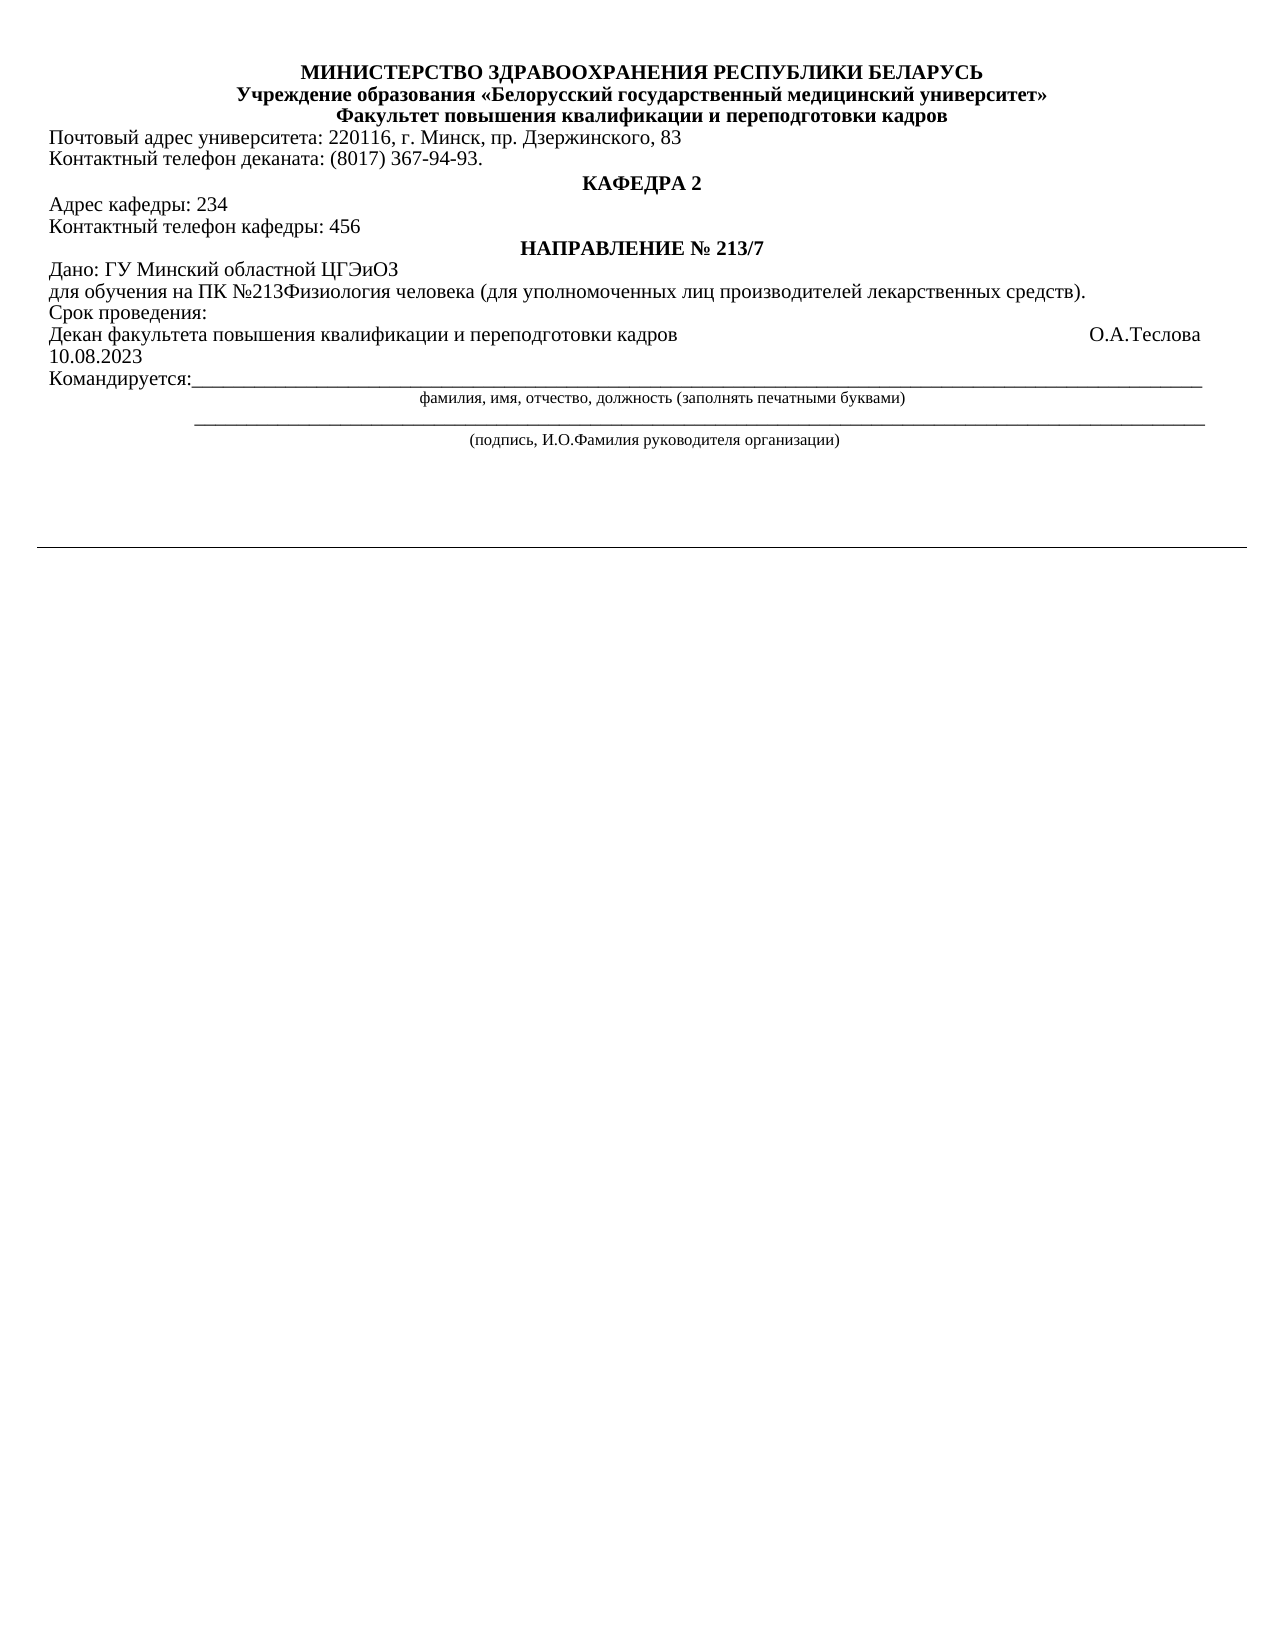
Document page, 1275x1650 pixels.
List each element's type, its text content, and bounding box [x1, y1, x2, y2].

table_header МИНИСТЕРСТВО ЗДРАВООХРАНЕНИЯ РЕСПУБЛИКИ БЕЛАРУСЬ Учреждение образования «Белорусский государственный медицинский университет» Факультет повышения квалификации и переподготовки кадров Почтовый адрес университета: 220116, г. Минск, пр. Дзержинского, 83 Контактный телефон деканата: (8017) 367-94-93. КАФЕДРА 2 Адрес кафедры: 234 Контактный телефон кафедры: 456 НАПРАВЛЕНИЕ № 213/7 Дано: ГУ Минский областной ЦГЭиОЗ для обучения на ПК №213 Физиология человека (для уполномоченных лиц производителей лекарственных средств). Срок проведения: Декан факультета повышения квалификации и переподготовки кадров О.А.Теслова 10.08.2023 Командируется:_________________________________________________________________________________________________ фамилия, имя, отчество, должность (заполнять печатными буквами) _________________________________________________________________________________________________ (подпись, И.О.Фамилия руководителя организации) [37, 63, 1247, 547]
